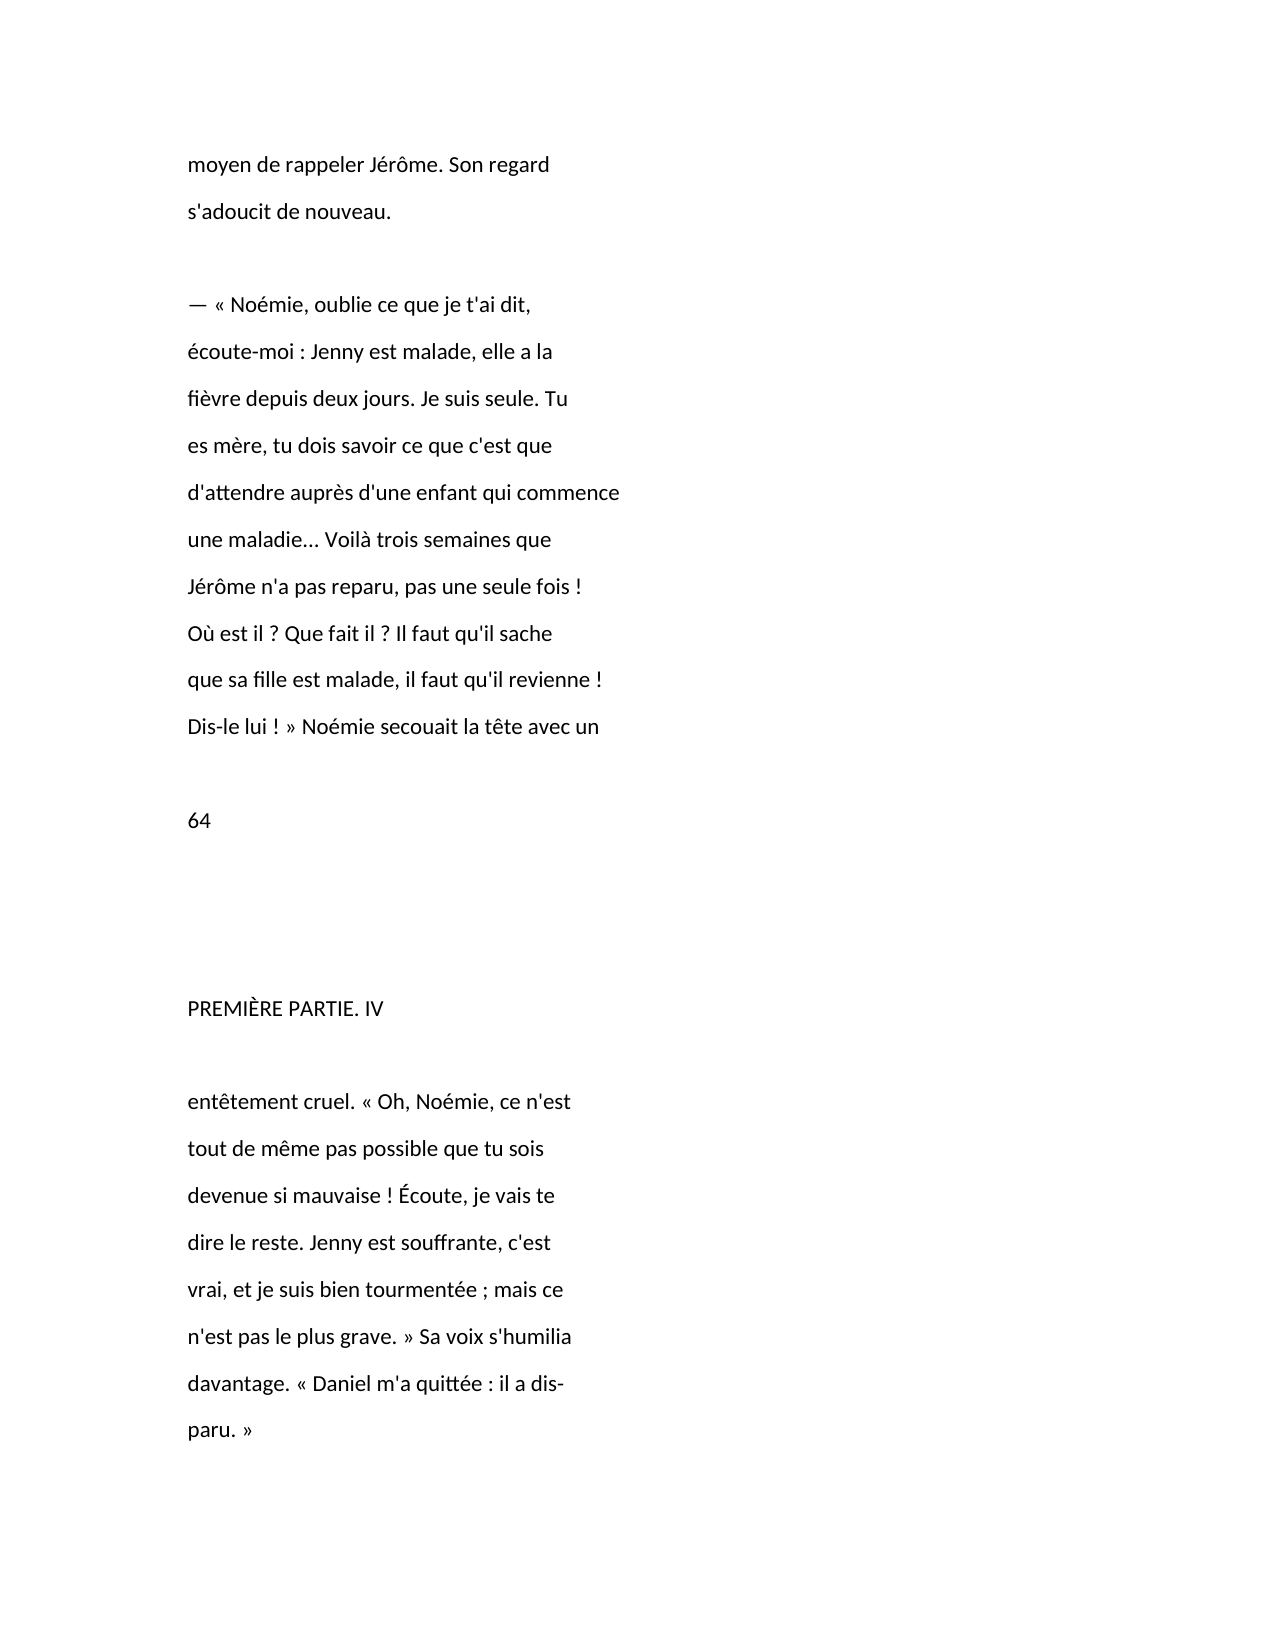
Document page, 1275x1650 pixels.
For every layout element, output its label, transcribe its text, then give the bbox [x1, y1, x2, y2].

text écoute-moi : Jenny est malade, elle a la [187, 337, 1087, 366]
text PREMIÈRE PARTIE. IV [187, 994, 1087, 1022]
text que sa fille est malade, il faut qu'il revienne ! [187, 666, 1087, 694]
text davantage. « Daniel m'a quittée : il a dis- [187, 1369, 1087, 1397]
text devenue si mauvaise ! Écoute, je vais te [187, 1181, 1087, 1209]
text entêtement cruel. « Oh, Noémie, ce n'est [187, 1087, 1087, 1116]
text une maladie... Voilà trois semaines que [187, 525, 1087, 553]
text d'attendre auprès d'une enfant qui commence [187, 478, 1087, 506]
text Jérôme n'a pas reparu, pas une seule fois ! [187, 572, 1087, 600]
text es mère, tu dois savoir ce que c'est que [187, 431, 1087, 459]
text fièvre depuis deux jours. Je suis seule. Tu [187, 384, 1087, 412]
text — « Noémie, oublie ce que je t'ai dit, [187, 291, 1087, 319]
text tout de même pas possible que tu sois [187, 1134, 1087, 1162]
text 64 [187, 806, 1087, 834]
text vrai, et je suis bien tourmentée ; mais ce [187, 1275, 1087, 1303]
text s'adoucit de nouveau. [187, 197, 1087, 225]
text Où est il ? Que fait il ? Il faut qu'il sache [187, 619, 1087, 647]
text Dis-le lui ! » Noémie secouait la tête avec un [187, 712, 1087, 741]
text moyen de rappeler Jérôme. Son regard [187, 150, 1087, 178]
text dire le reste. Jenny est souffrante, c'est [187, 1228, 1087, 1256]
text n'est pas le plus grave. » Sa voix s'humilia [187, 1322, 1087, 1350]
text paru. » [187, 1416, 1087, 1444]
